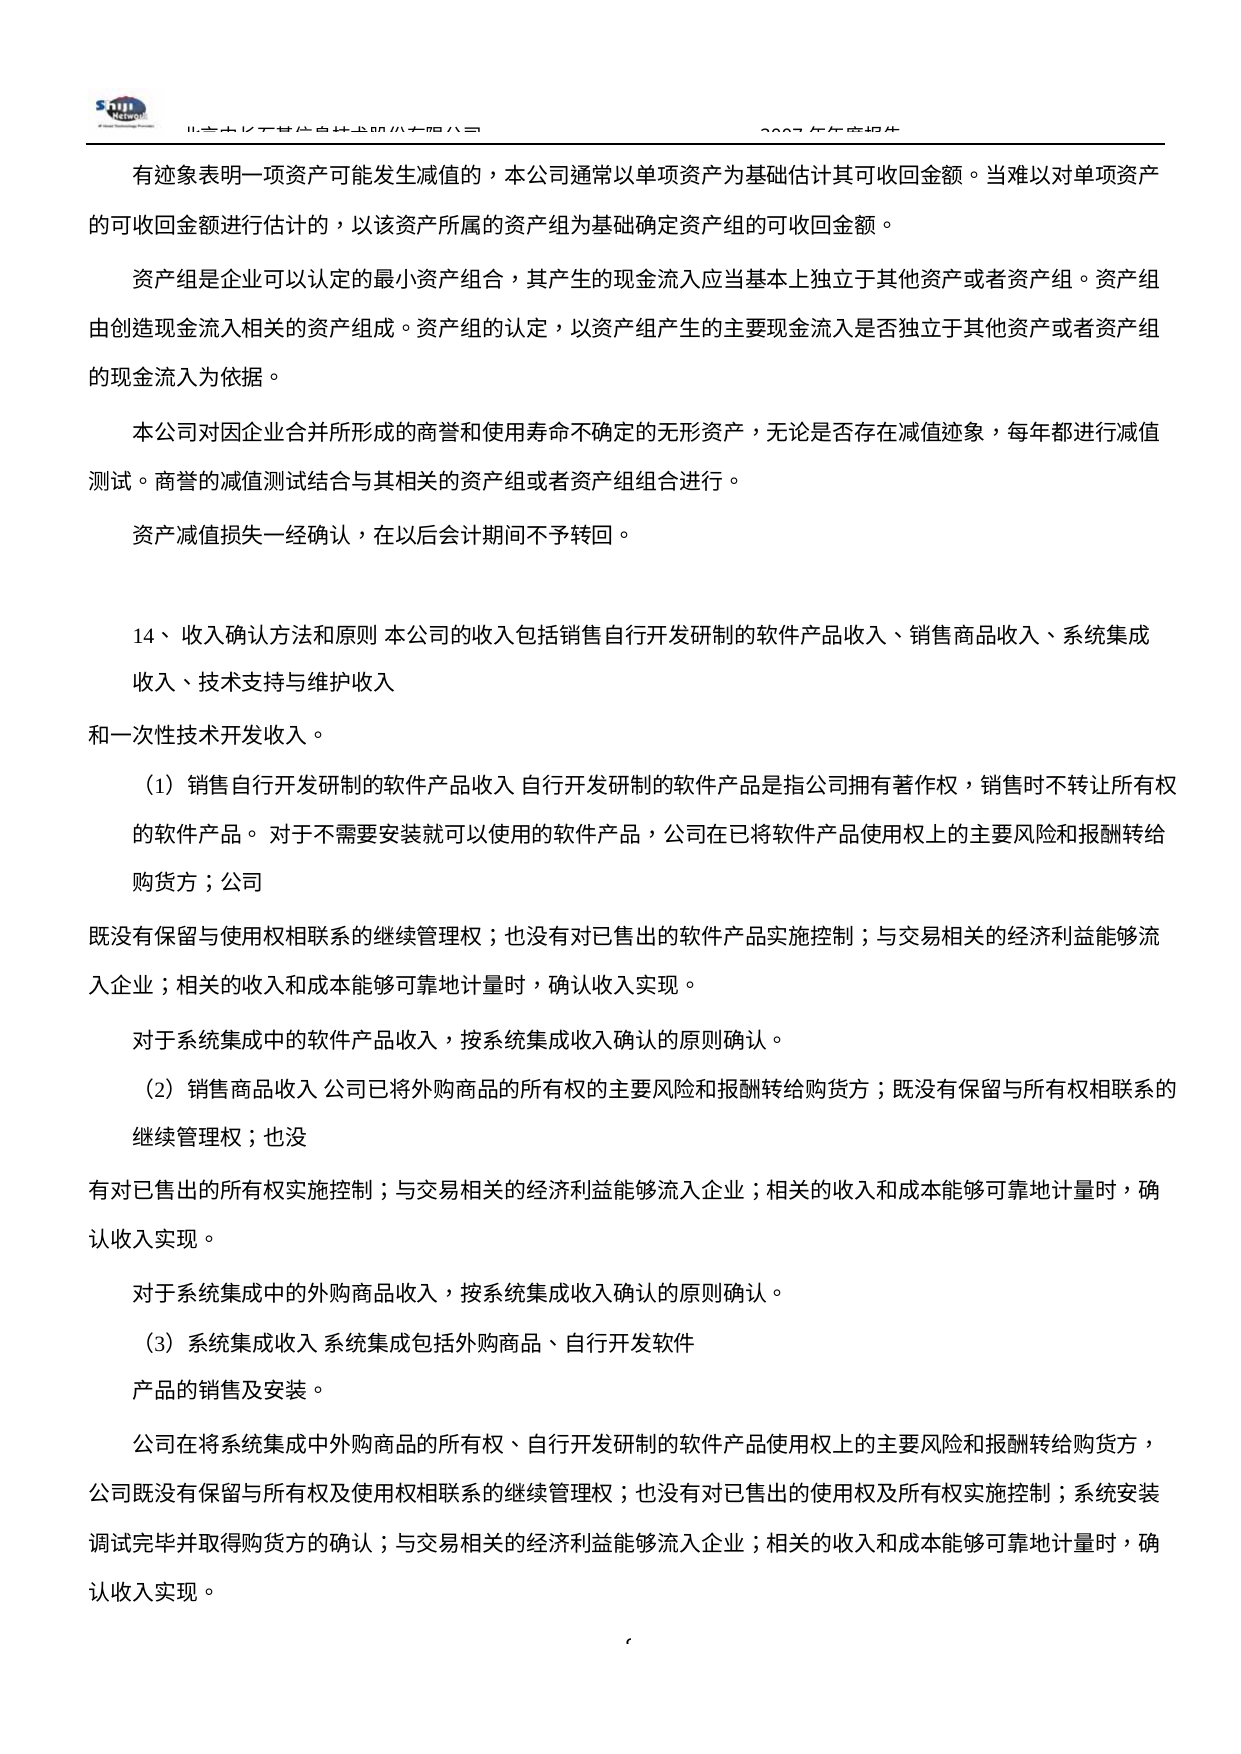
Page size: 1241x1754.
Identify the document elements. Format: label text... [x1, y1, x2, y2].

text （2）销售商品收入 公司已将外购商品的所有权的主要风险和报酬转给购货方；既没有保留与所有权相联系的继续管理权；也没 [132, 1074, 1178, 1151]
picture [88, 88, 164, 136]
text 本公司对因企业合并所形成的商誉和使用寿命不确定的无形资产，无论是否存在减值迹象，每年都进行减值 测试。商誉的减值测试结合与其相关的资产组或者资产组组合进行。 [88, 416, 1161, 496]
text 对于系统集成中的软件产品收入，按系统集成收入确认的原则确认。 [132, 1024, 1178, 1054]
text 公司在将系统集成中外购商品的所有权、自行开发研制的软件产品使用权上的主要风险和报酬转给购货方， 公司既没有保留与所有权及使用权相联系的继续管理权；也没有对已售出的使用权及所有权实施控制；系统安装 调试完毕并取得购货方的确认；与交易相关的经济利益能够流入企业；相关的收入和成本能够可靠地计量时，确 认收入实现。 [88, 1429, 1163, 1607]
text （1）销售自行开发研制的软件产品收入 自行开发研制的软件产品是指公司拥有著作权，销售时不转让所有权的软件产品。 对于不需要安装就可以使用的软件产品，公司在已将软件产品使用权上的主要风险和报酬转给购货方；公司 [132, 770, 1178, 897]
text 资产减值损失一经确认，在以后会计期间不予转回。 [132, 520, 1178, 549]
text 14、 收入确认方法和原则 本公司的收入包括销售自行开发研制的软件产品收入、销售商品收入、系统集成收入、技术支持与维护收入 [132, 619, 1163, 696]
text 资产组是企业可以认定的最小资产组合，其产生的现金流入应当基本上独立于其他资产或者资产组。资产组 由创造现金流入相关的资产组成。资产组的认定，以资产组产生的主要现金流入是否独立于其他资产或者资产组 的现金流入为依据。 [88, 264, 1161, 392]
text 和一次性技术开发收入。 [88, 720, 1178, 750]
text 有对已售出的所有权实施控制；与交易相关的经济利益能够流入企业；相关的收入和成本能够可靠地计量时，确 认收入实现。 [88, 1175, 1163, 1254]
text 有迹象表明一项资产可能发生减值的，本公司通常以单项资产为基础估计其可收回金额。当难以对单项资产 的可收回金额进行估计的，以该资产所属的资产组为基础确定资产组的可收回金额。 [88, 160, 1161, 239]
text 既没有保留与使用权相联系的继续管理权；也没有对已售出的软件产品实施控制；与交易相关的经济利益能够流 入企业；相关的收入和成本能够可靠地计量时，确认收入实现。 [88, 921, 1163, 1000]
text （3）系统集成收入 系统集成包括外购商品、自行开发软件产品的销售及安装。 [132, 1328, 704, 1405]
text 对于系统集成中的外购商品收入，按系统集成收入确认的原则确认。 [132, 1278, 1178, 1308]
